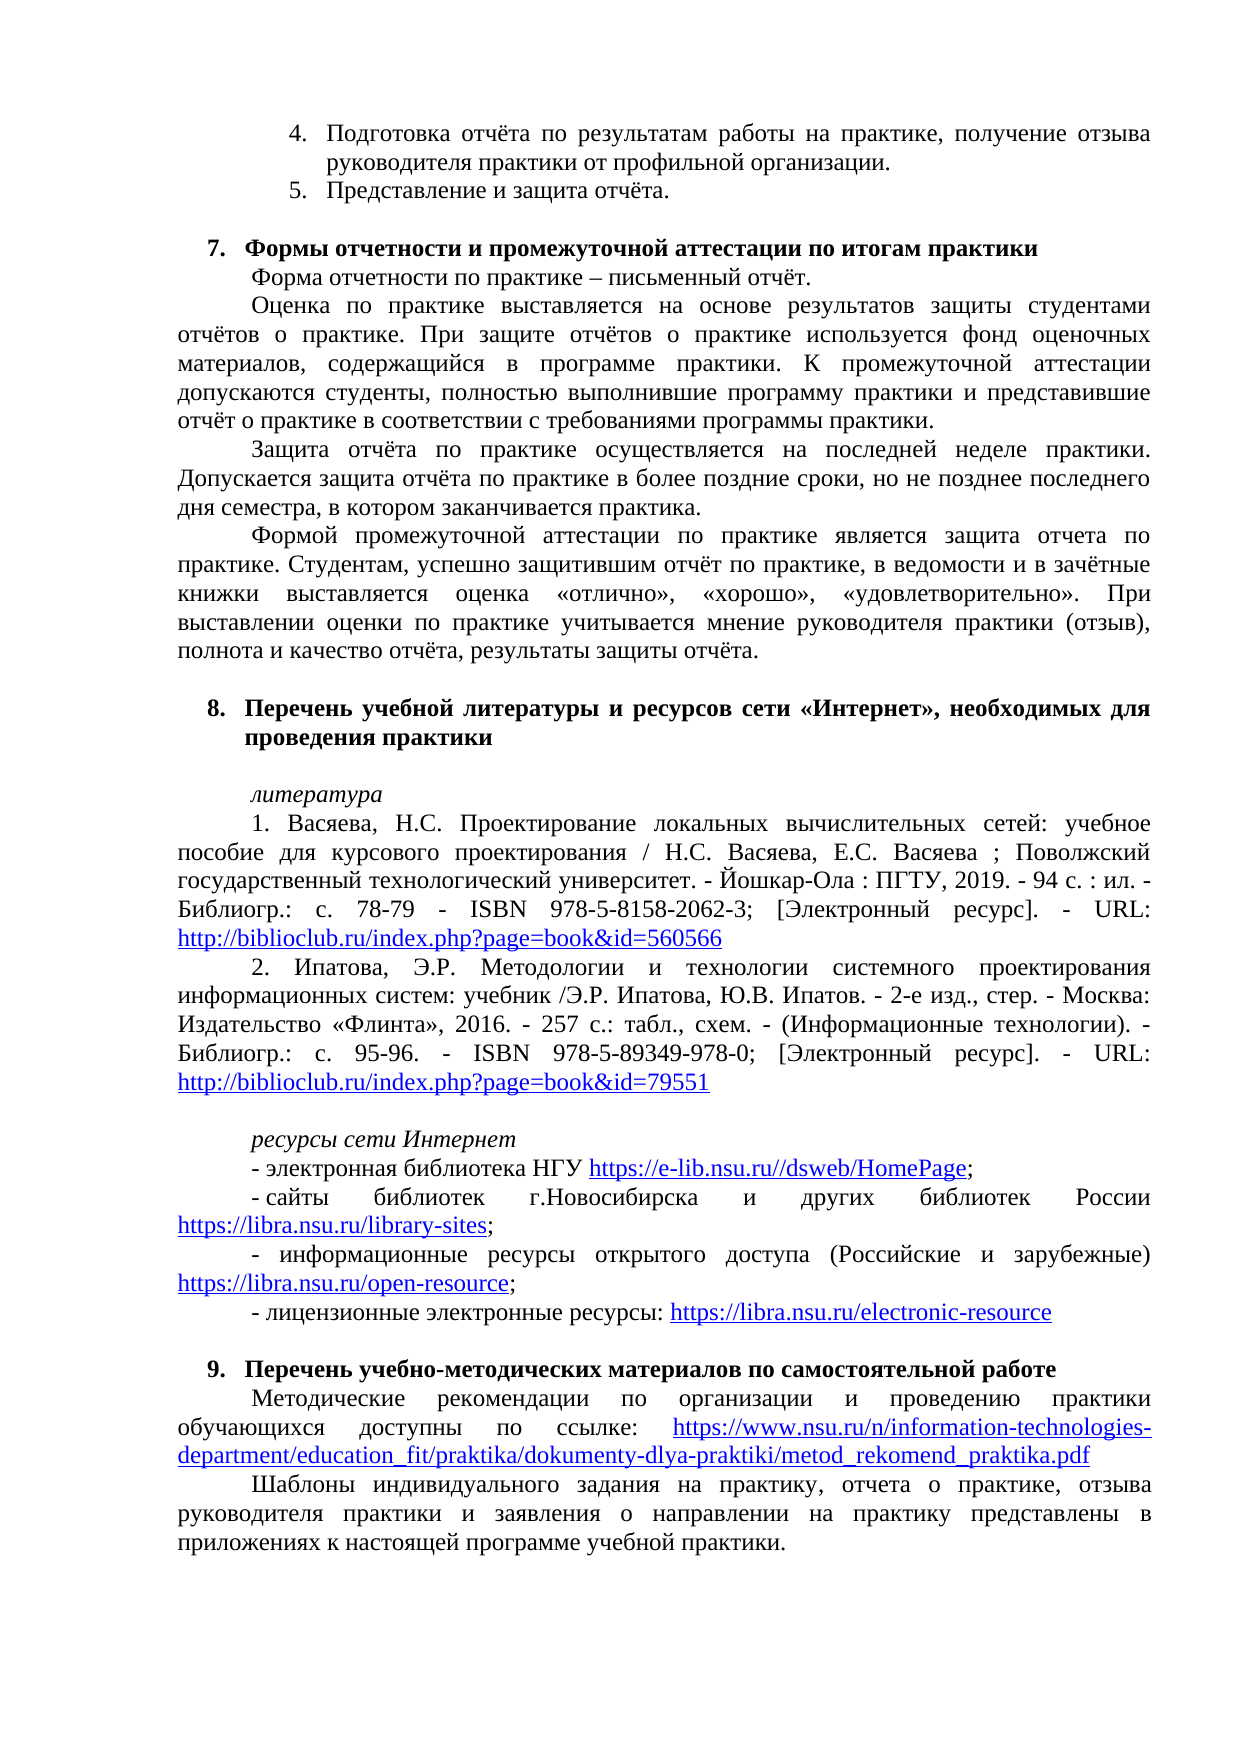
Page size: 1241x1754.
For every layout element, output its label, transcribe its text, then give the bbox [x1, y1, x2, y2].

text Шаблоны индивидуального задания на практику, отчета о практике, отзыва руководителя практики и заявления о направлении на практику представлены в приложениях к настоящей программе учебной практики. [177, 1469, 1152, 1556]
text - лицензионные электронные ресурсы: https://libra.nsu.ru/electronic-resource [177, 1297, 1152, 1326]
subtitle Формы отчетности и промежуточной аттестации по итогам практики [207, 233, 1152, 262]
list Представление и защита отчёта. [288, 176, 1152, 204]
text - электронная библиотека НГУ https://e-lib.nsu.ru//dsweb/HomePage; [177, 1153, 1152, 1182]
text - информационные ресурсы открытого доступа (Российские и зарубежные) https://libra.nsu.ru/open-resource; [177, 1239, 1152, 1297]
text Оценка по практике выставляется на основе результатов защиты студентами отчётов о практике. При защите отчётов о практике используется фонд оценочных материалов, содержащийся в программе практики. К промежуточной аттестации допускаются студенты, полностью выполнившие программу практики и представившие отчёт о практике в соответствии с требованиями программы практики. [177, 291, 1152, 434]
text Формой промежуточной аттестации по практике является защита отчета по практике. Студентам, успешно защитившим отчёт по практике, в ведомости и в зачётные книжки выставляется оценка «отлично», «хорошо», «удовлетворительно». При выставлении оценки по практике учитывается мнение руководителя практики (отзыв), полнота и качество отчёта, результаты защиты отчёта. [177, 521, 1152, 664]
subtitle Перечень учебной литературы и ресурсов сети «Интернет», необходимых для проведения практики [207, 693, 1152, 751]
text - сайты библиотек г.Новосибирска и других библиотек России https://libra.nsu.ru/library-sites; [177, 1182, 1152, 1239]
text ресурсы сети Интернет [177, 1124, 1152, 1153]
text 2. Ипатова, Э.Р. Методологии и технологии системного проектирования информационных систем: учебник /Э.Р. Ипатова, Ю.В. Ипатов. - 2-е изд., стер. - Москва: Издательство «Флинта», 2016. - 257 с.: табл., схем. - (Информационные технологии). - Библиогр.: с. 95-96. - ISBN 978-5-89349-978-0; [Электронный ресурс]. - URL: http://biblioclub.ru/index.php?page=book&id=79551 [177, 952, 1152, 1096]
text Методические рекомендации по организации и проведению практики обучающихся доступны по ссылке: https://www.nsu.ru/n/information-technologies-department/education_fit/praktika/dokumenty-dlya-praktiki/metod_rekomend_praktika.pdf [177, 1383, 1152, 1469]
text 1. Васяева, Н.С. Проектирование локальных вычислительных сетей: учебное пособие для курсового проектирования / Н.С. Васяева, Е.С. Васяева ; Поволжский государственный технологический университет. - Йошкар-Ола : ПГТУ, 2019. - 94 с. : ил. - Библиогр.: с. 78-79 - ISBN 978-5-8158-2062-3; [Электронный ресурс]. - URL: http://biblioclub.ru/index.php?page=book&id=560566 [177, 808, 1152, 952]
subtitle Перечень учебно-методических материалов по самостоятельной работе [207, 1354, 1152, 1383]
text Форма отчетности по практике – письменный отчёт. [177, 262, 1152, 291]
text Защита отчёта по практике осуществляется на последней неделе практики. Допускается защита отчёта по практике в более поздние сроки, но не позднее последнего дня семестра, в котором заканчивается практика. [177, 434, 1152, 521]
text литература [215, 779, 1152, 808]
list Подготовка отчёта по результатам работы на практике, получение отзыва руководителя практики от профильной организации. [288, 118, 1152, 176]
